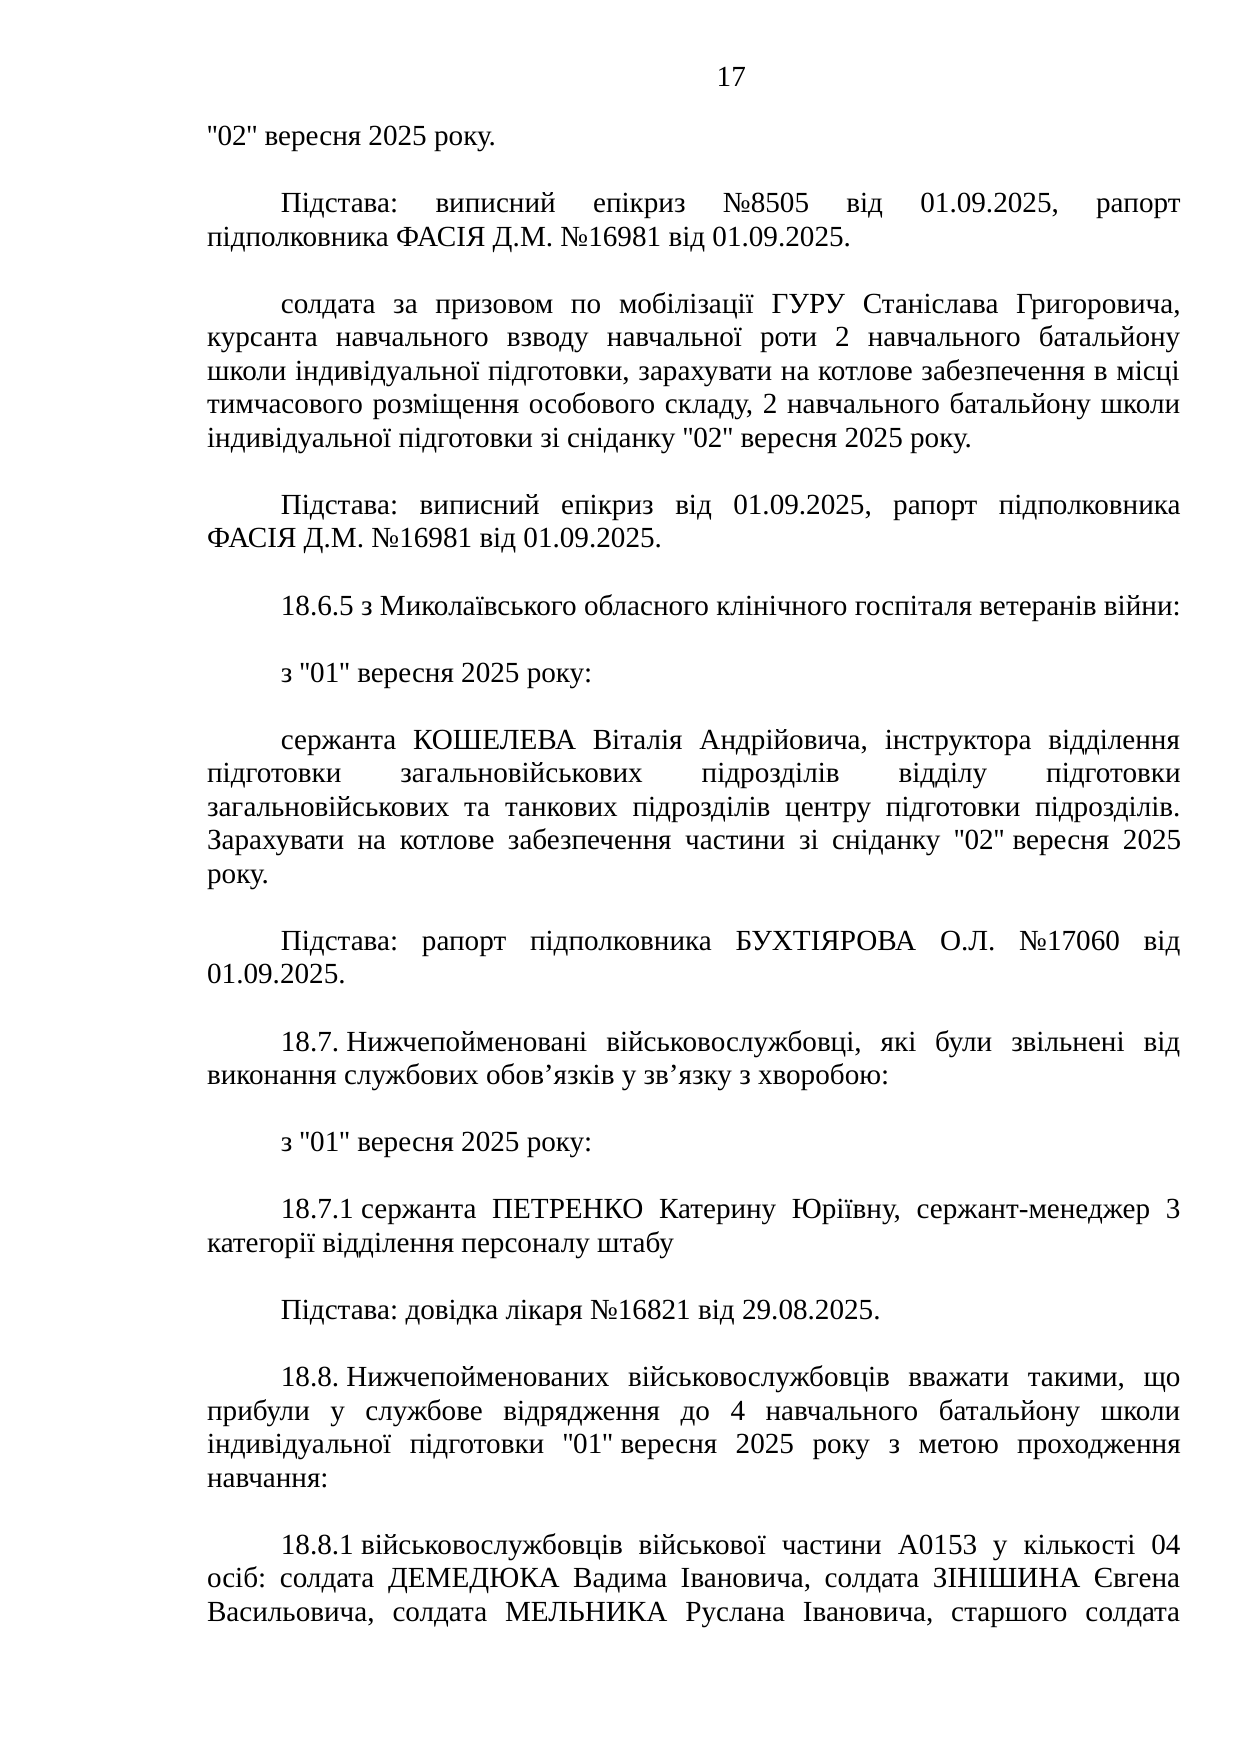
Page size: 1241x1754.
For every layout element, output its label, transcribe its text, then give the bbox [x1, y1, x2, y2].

subtitle сержанта ПЕТРЕНКО Катерину Юріївну, сержант-менеджер 3 категорії відділення персоналу штабу [207, 1191, 1181, 1258]
text Підстава: довідка лікаря №16821 від 29.08.2025. [207, 1292, 1181, 1326]
text Підстава: виписний епікриз від 01.09.2025, рапорт підполковника ФАСІЯ Д.М. №16981 від 01.09.2025. [207, 487, 1181, 554]
subtitle Нижчепойменовані військовослужбовці, які були звільнені від виконання службових обов’язків у зв’язку з хворобою: [207, 1024, 1181, 1091]
text з ''01'' вересня 2025 року: [207, 1124, 1181, 1158]
text солдата за призовом по мобілізації ГУРУ Станіслава Григоровича, курсанта навчального взводу навчальної роти 2 навчального батальйону школи індивідуальної підготовки, зарахувати на котлове забезпечення в місці тимчасового розміщення особового складу, 2 навчального батальйону школи індивідуальної підготовки зі сніданку ''02'' вересня 2025 року. [207, 286, 1181, 453]
subtitle Нижчепойменованих військовослужбовців вважати такими, що прибули у службове відрядження до 4 навчального батальйону школи індивідуальної підготовки ''01'' вересня 2025 року з метою проходження навчання: [207, 1359, 1181, 1493]
text сержанта КОШЕЛЕВА Віталія Андрійовича, інструктора відділення підготовки загальновійськових підрозділів відділу підготовки загальновійськових та танкових підрозділів центру підготовки підрозділів. Зарахувати на котлове забезпечення частини зі сніданку ''02'' вересня 2025 року. [207, 722, 1181, 889]
text Підстава: виписний епікриз №8505 від 01.09.2025, рапорт підполковника ФАСІЯ Д.М. №16981 від 01.09.2025. [207, 185, 1181, 252]
text Підстава: рапорт підполковника БУХТІЯРОВА О.Л. №17060 від 01.09.2025. [207, 923, 1181, 990]
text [207, 118, 1181, 152]
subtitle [207, 1527, 1181, 1627]
subtitle з Миколаївського обласного клінічного госпіталя ветеранів війни: [207, 588, 1181, 621]
text з ''01'' вересня 2025 року: [207, 655, 1181, 688]
